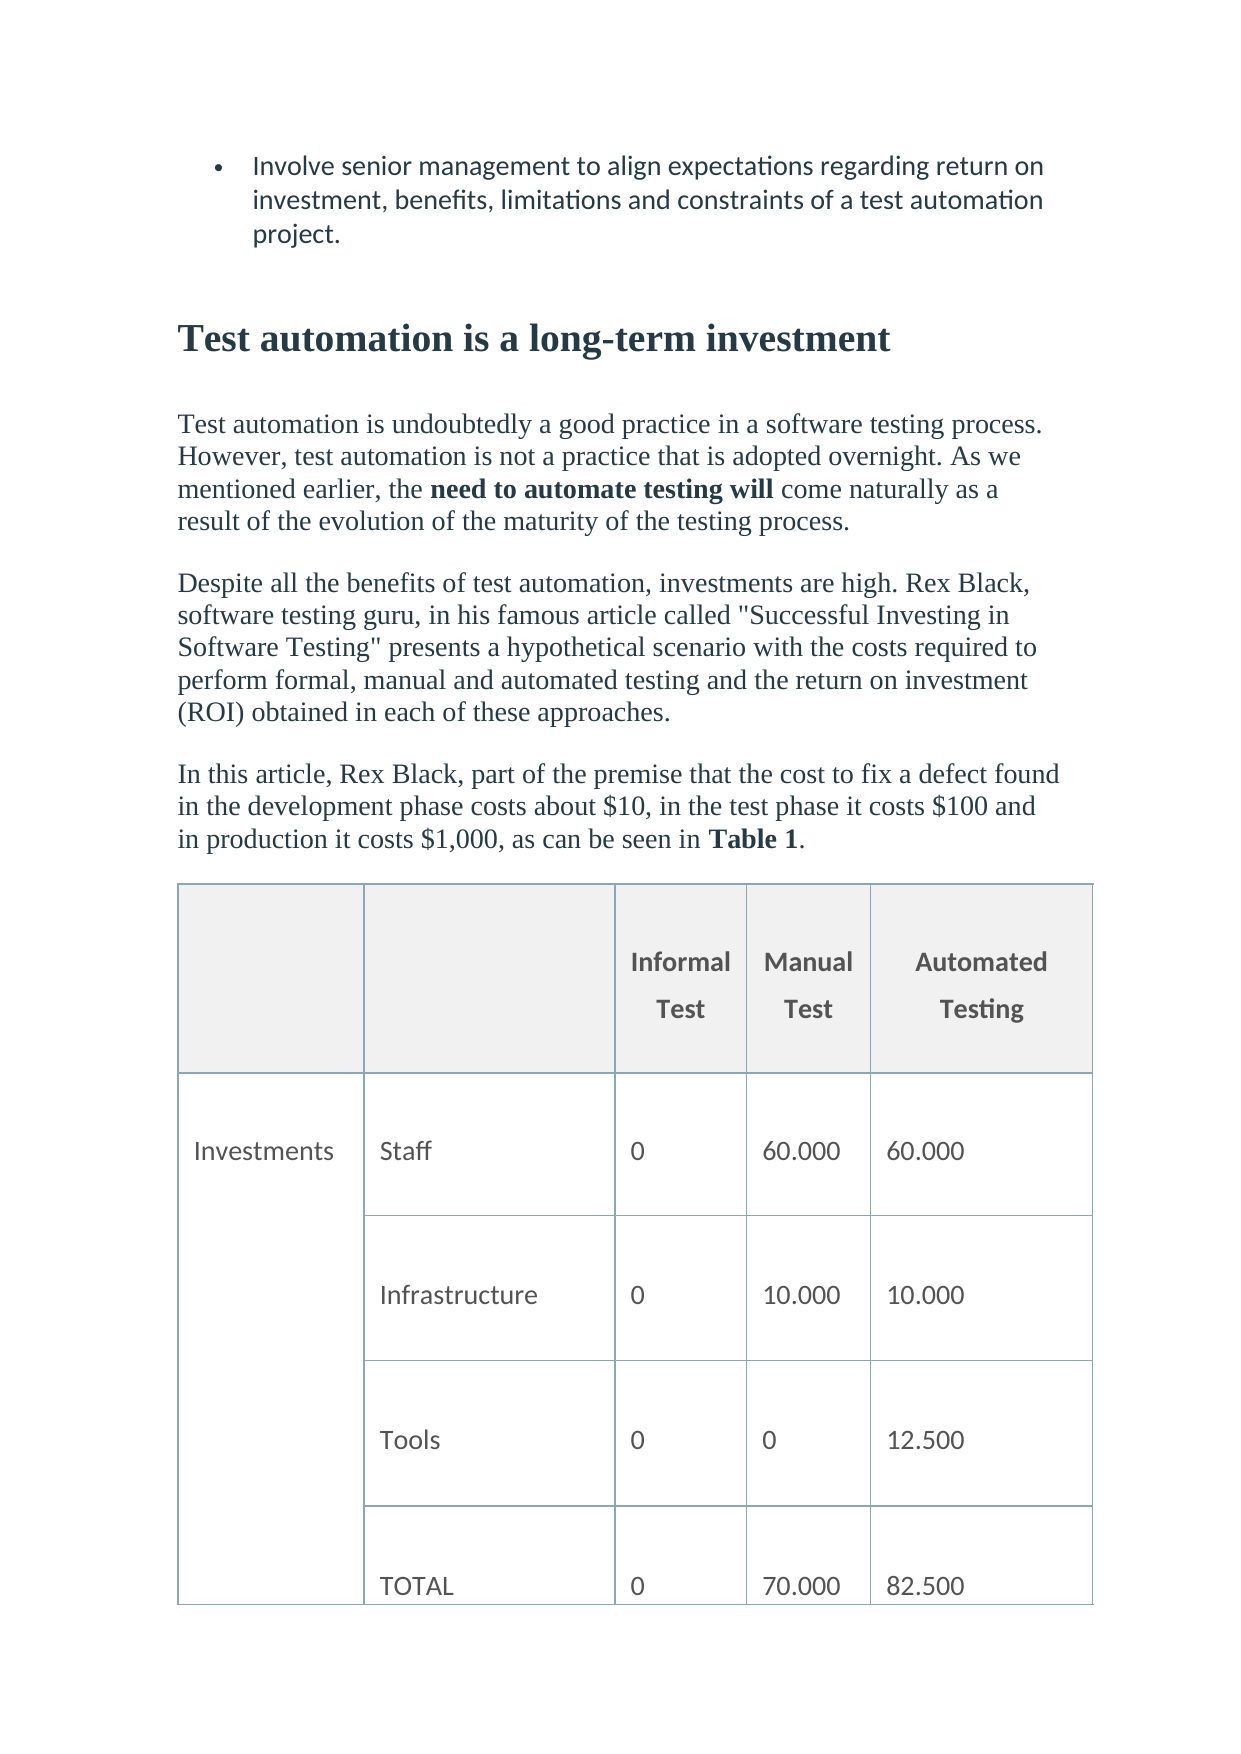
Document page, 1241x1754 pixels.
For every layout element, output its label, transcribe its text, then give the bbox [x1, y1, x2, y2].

table_cell 0 [747, 1361, 870, 1505]
table_cell 60.000 [747, 1074, 870, 1214]
subtitle Test automation is a long-term investment [177, 298, 1063, 360]
table_cell 12.500 [871, 1361, 1092, 1505]
table_header Informal Test [616, 885, 746, 1072]
table_cell 0 [616, 1507, 746, 1603]
table_header [179, 885, 363, 1072]
list Involve senior management to align expectations regarding return on investment, benefits, limitations and constraints of a test automation project. [215, 148, 1063, 251]
table_cell Tools [365, 1361, 614, 1505]
table_cell Staff [365, 1074, 614, 1214]
table_header Automated Testing [871, 885, 1092, 1072]
table_cell 0 [616, 1216, 746, 1360]
table_cell 70.000 [747, 1507, 870, 1603]
table_cell 82.500 [871, 1507, 1092, 1603]
table_header Manual Test [747, 885, 870, 1072]
text In this article, Rex Black, part of the premise that the cost to fix a defect found in the development phase costs about $10, in the test phase it costs $100 and in production it costs $1,000, as can be seen in Table 1. [177, 757, 1063, 854]
table_cell Infrastructure [365, 1216, 614, 1360]
table_cell 0 [616, 1361, 746, 1505]
table_header [365, 885, 614, 1072]
table_cell 10.000 [747, 1216, 870, 1360]
table_cell Investments [179, 1074, 363, 1603]
table_cell 10.000 [871, 1216, 1092, 1360]
text Test automation is undoubtedly a good practice in a software testing process. However, test automation is not a practice that is adopted overnight. As we mentioned earlier, the need to automate testing will come naturally as a result of the evolution of the maturity of the testing process. [177, 407, 1063, 537]
table_cell TOTAL [365, 1507, 614, 1603]
table_cell 60.000 [871, 1074, 1092, 1214]
text Despite all the benefits of test automation, investments are high. Rex Black, software testing guru, in his famous article called "Successful Investing in Software Testing" presents a hypothetical scenario with the costs required to perform formal, manual and automated testing and the return on investment (ROI) obtained in each of these approaches. [177, 566, 1063, 728]
table_cell 0 [616, 1074, 746, 1214]
